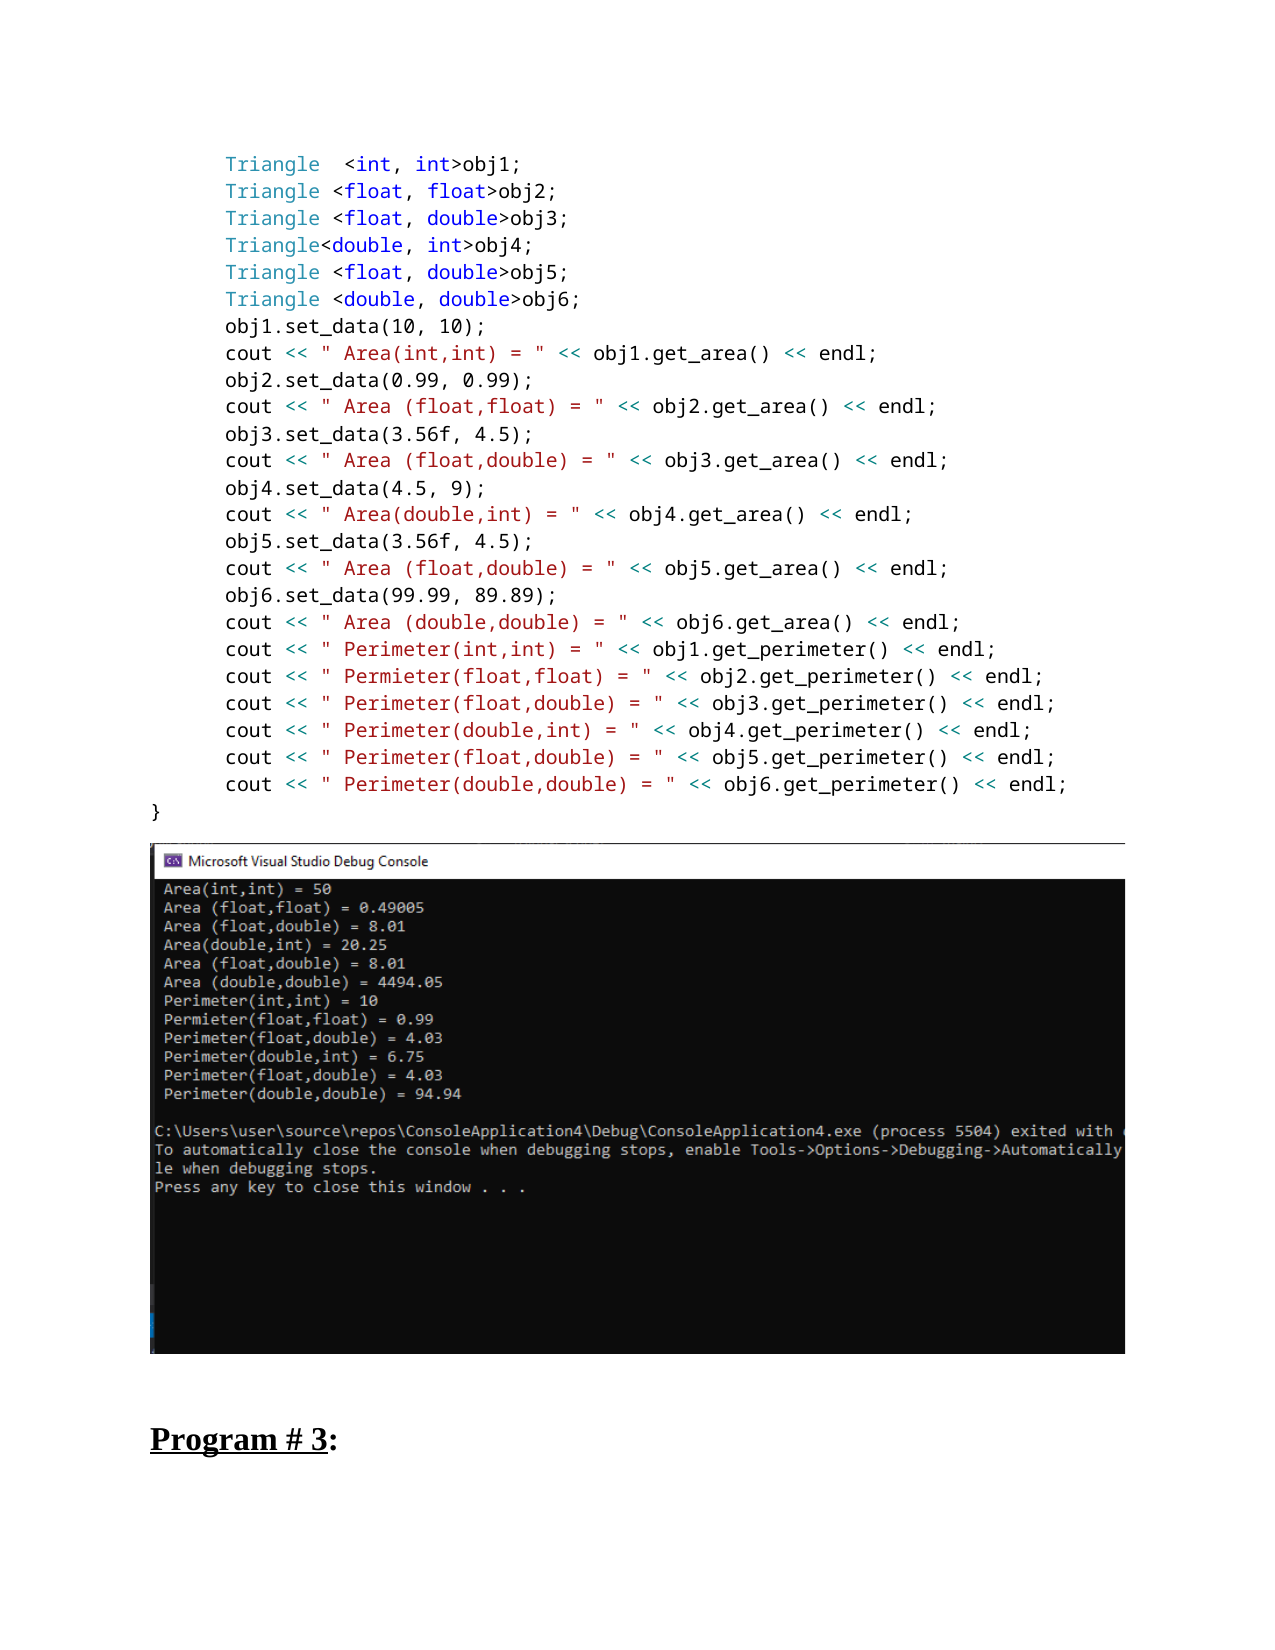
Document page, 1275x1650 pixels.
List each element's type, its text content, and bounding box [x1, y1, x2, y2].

text obj2.set_data(0.99, 0.99); [150, 366, 1125, 393]
text obj5.set_data(3.56f, 4.5); [150, 528, 1125, 555]
text obj1.set_data(10, 10); [150, 312, 1125, 339]
text Triangle <float, float>obj2; [150, 177, 1125, 204]
text Program # 3: [150, 1419, 1125, 1457]
text } [150, 797, 1125, 824]
text Triangle <double, double>obj6; [150, 285, 1125, 312]
text cout << " Area(int,int) = " << obj1.get_area() << endl; [150, 339, 1125, 366]
text cout << " Area (float,double) = " << obj5.get_area() << endl; [150, 555, 1125, 582]
text cout << " Perimeter(double,double) = " << obj6.get_perimeter() << endl; [150, 771, 1125, 797]
text Triangle <float, double>obj5; [150, 258, 1125, 285]
text cout << " Perimeter(float,double) = " << obj5.get_perimeter() << endl; [150, 743, 1125, 771]
text obj3.set_data(3.56f, 4.5); [150, 420, 1125, 447]
text cout << " Permieter(float,float) = " << obj2.get_perimeter() << endl; [150, 663, 1125, 689]
text cout << " Perimeter(float,double) = " << obj3.get_perimeter() << endl; [150, 689, 1125, 717]
text obj6.set_data(99.99, 89.89); [150, 582, 1125, 609]
text cout << " Area (double,double) = " << obj6.get_area() << endl; [150, 609, 1125, 636]
picture [150, 843, 1125, 1354]
text obj4.set_data(4.5, 9); [150, 474, 1125, 501]
text cout << " Area (float,float) = " << obj2.get_area() << endl; [150, 393, 1125, 420]
text cout << " Perimeter(int,int) = " << obj1.get_perimeter() << endl; [150, 636, 1125, 663]
text Triangle <int, int>obj1; [150, 150, 1125, 177]
text Triangle <float, double>obj3; [150, 204, 1125, 231]
text Triangle<double, int>obj4; [150, 231, 1125, 258]
text cout << " Perimeter(double,int) = " << obj4.get_perimeter() << endl; [150, 717, 1125, 743]
text cout << " Area(double,int) = " << obj4.get_area() << endl; [150, 501, 1125, 528]
text cout << " Area (float,double) = " << obj3.get_area() << endl; [150, 447, 1125, 474]
